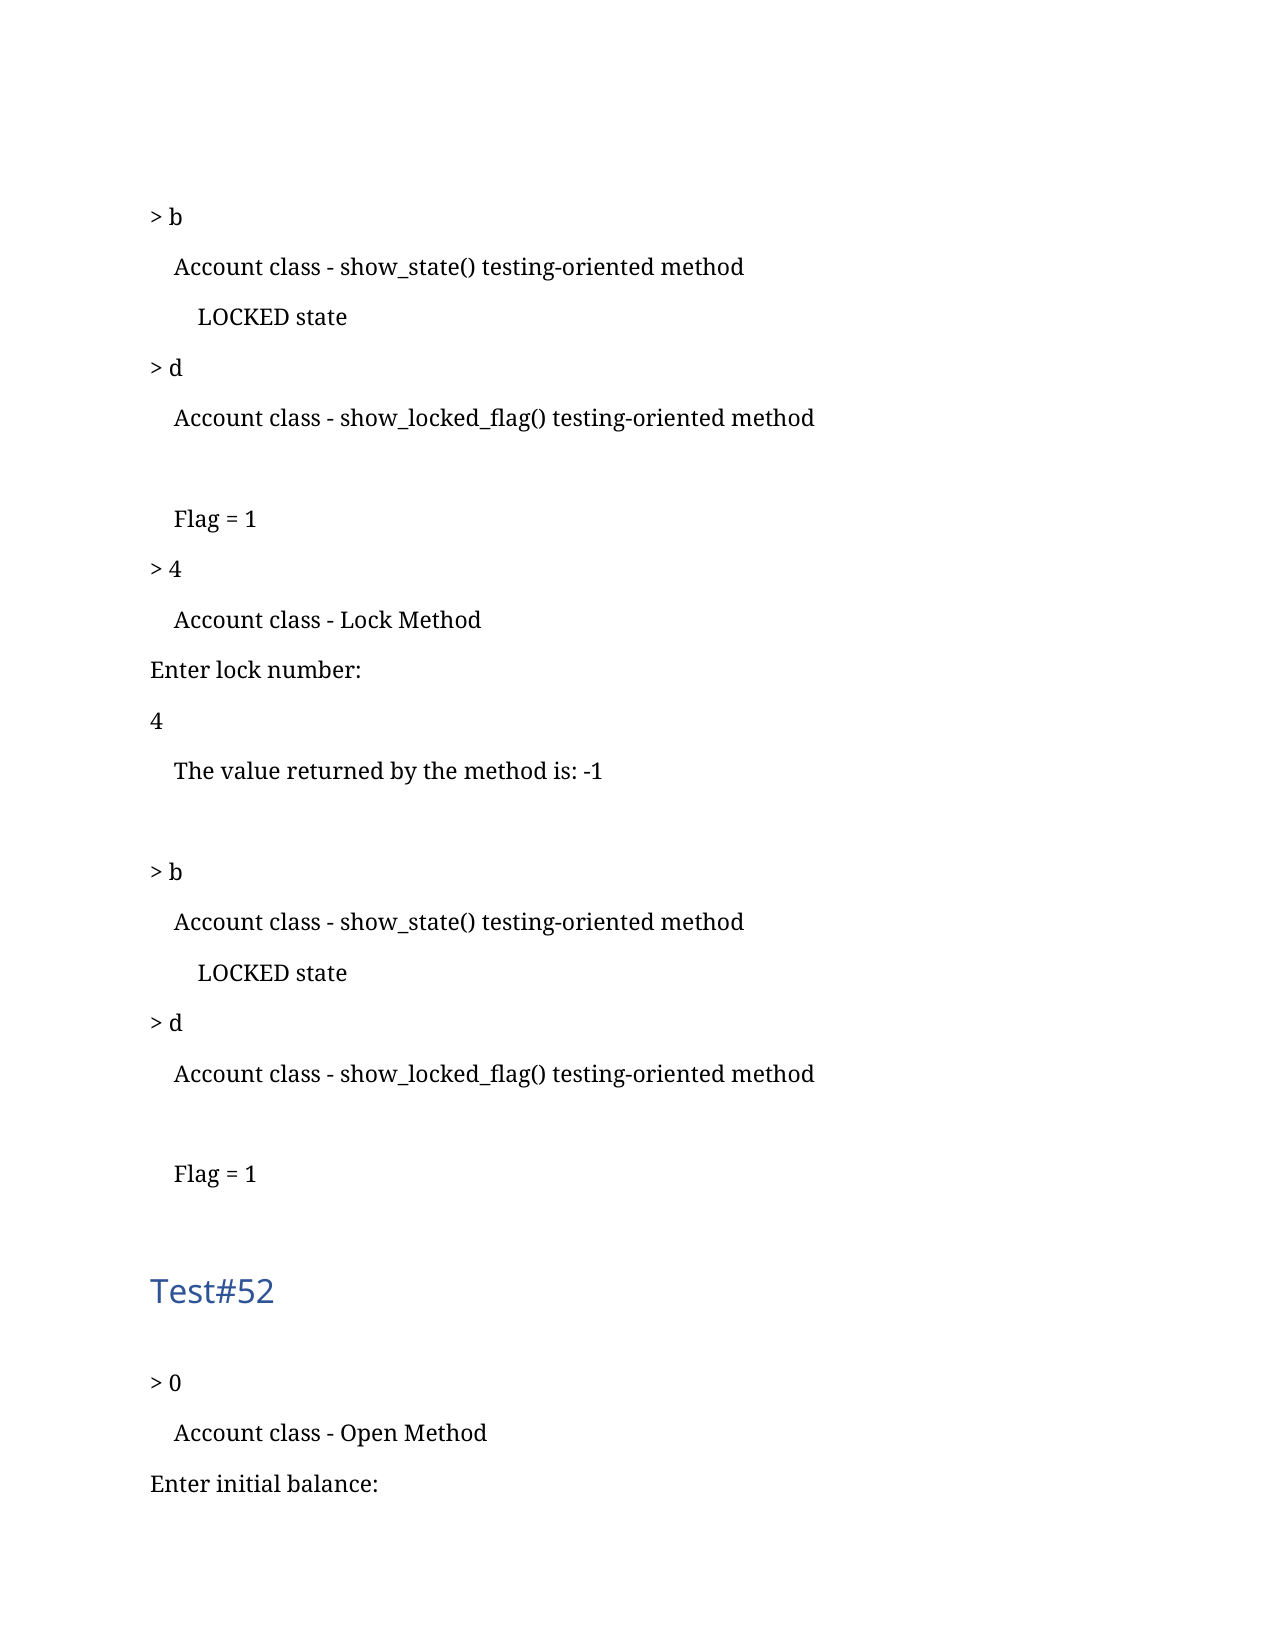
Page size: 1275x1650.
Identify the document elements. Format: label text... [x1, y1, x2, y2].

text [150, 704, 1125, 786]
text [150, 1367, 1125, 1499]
text > 4 [150, 553, 1125, 584]
text Enter lock number: [150, 654, 1125, 685]
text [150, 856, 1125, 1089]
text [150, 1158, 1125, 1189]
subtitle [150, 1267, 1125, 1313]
text Account class - show_state() testing-oriented method [150, 251, 1125, 282]
text Account class - show_locked_flag() testing-oriented method [150, 402, 1125, 433]
text > d [150, 352, 1125, 383]
text > b [150, 200, 1125, 232]
text LOCKED state [150, 301, 1125, 332]
text Account class - Lock Method [150, 604, 1125, 635]
text Flag = 1 [150, 503, 1125, 534]
